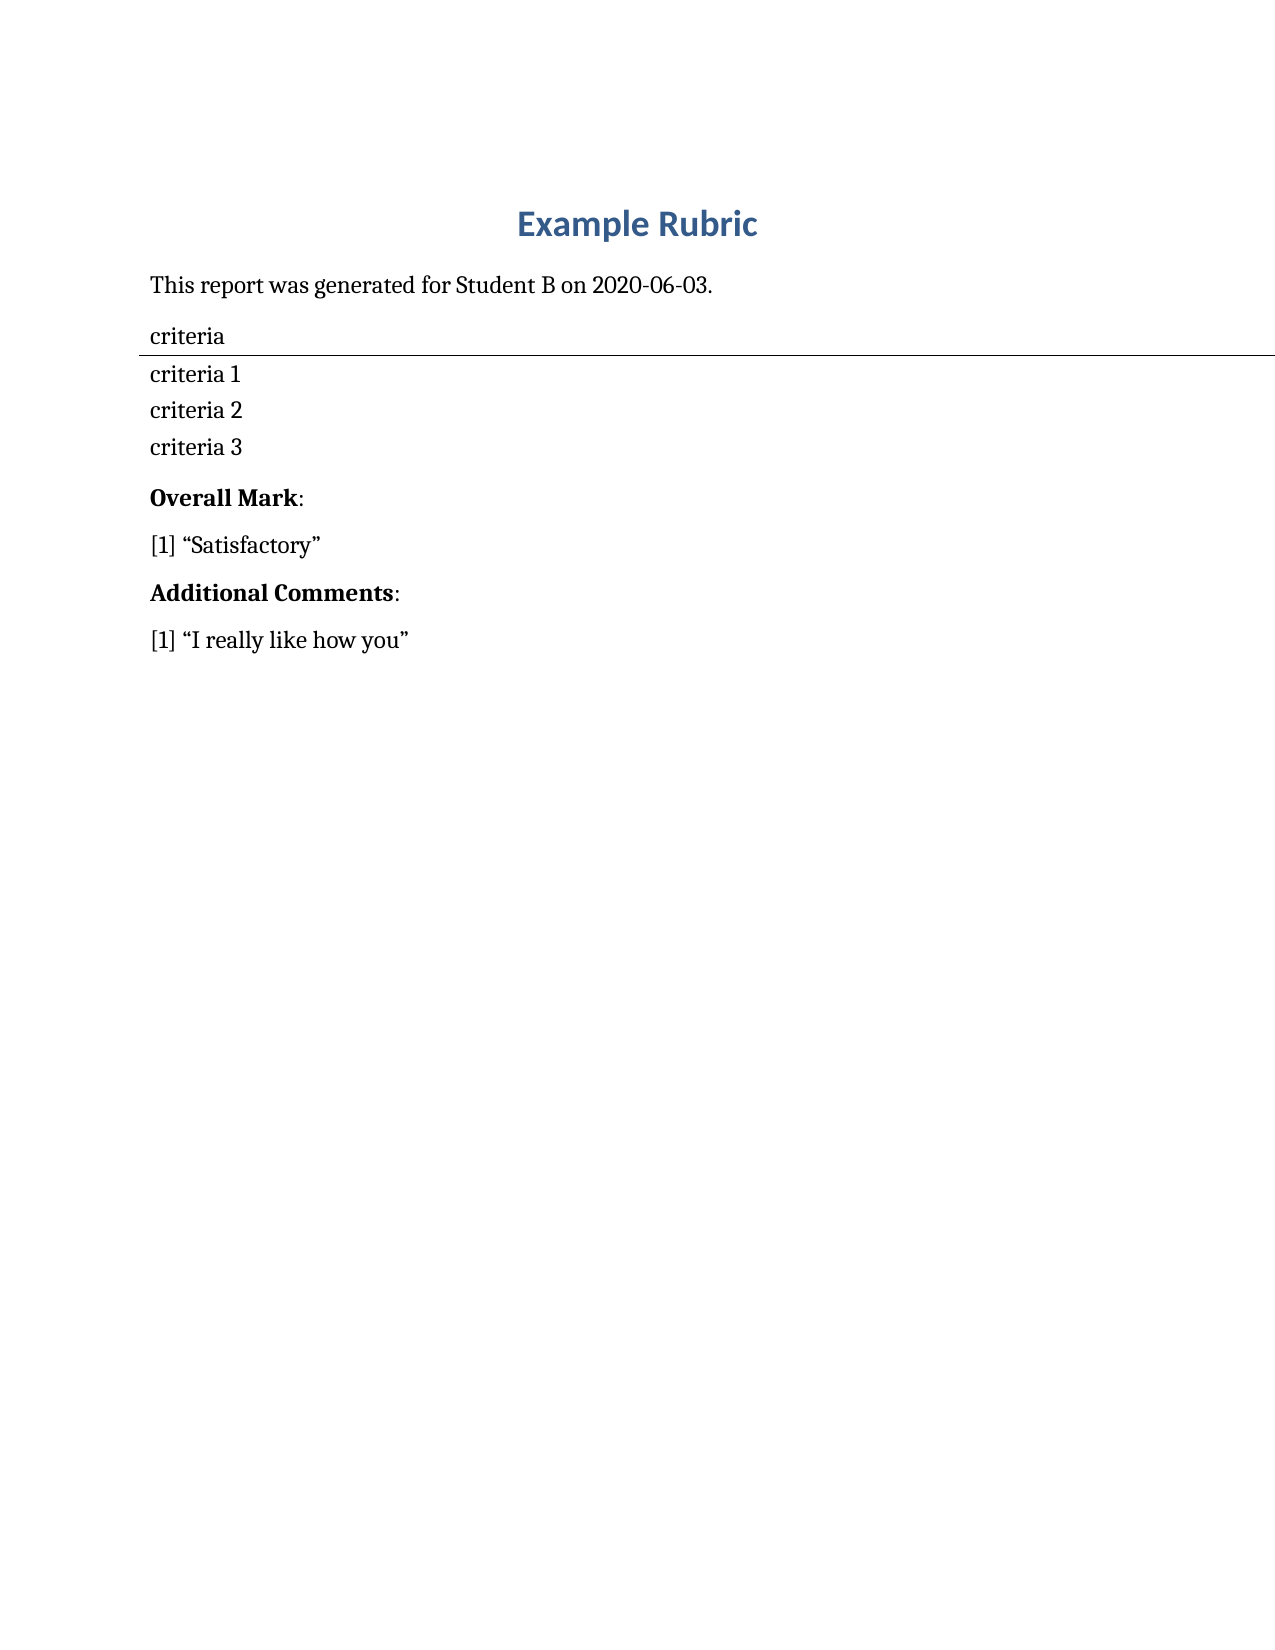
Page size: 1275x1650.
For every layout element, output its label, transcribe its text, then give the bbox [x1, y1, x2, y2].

text Additional Comments: [150, 579, 1125, 607]
table_cell criteria 3 [139, 429, 1275, 465]
table_cell criteria 2 [139, 393, 1275, 429]
table_header criteria [139, 318, 1275, 354]
text Overall Mark: [150, 484, 1125, 512]
text [1] “Satisfactory” [150, 531, 1125, 560]
table_cell criteria 1 [139, 356, 1275, 392]
title Example Rubric [150, 200, 1125, 246]
text This report was generated for Student B on 2020-06-03. [150, 271, 1125, 299]
text [1] “I really like how you” [150, 626, 1125, 655]
